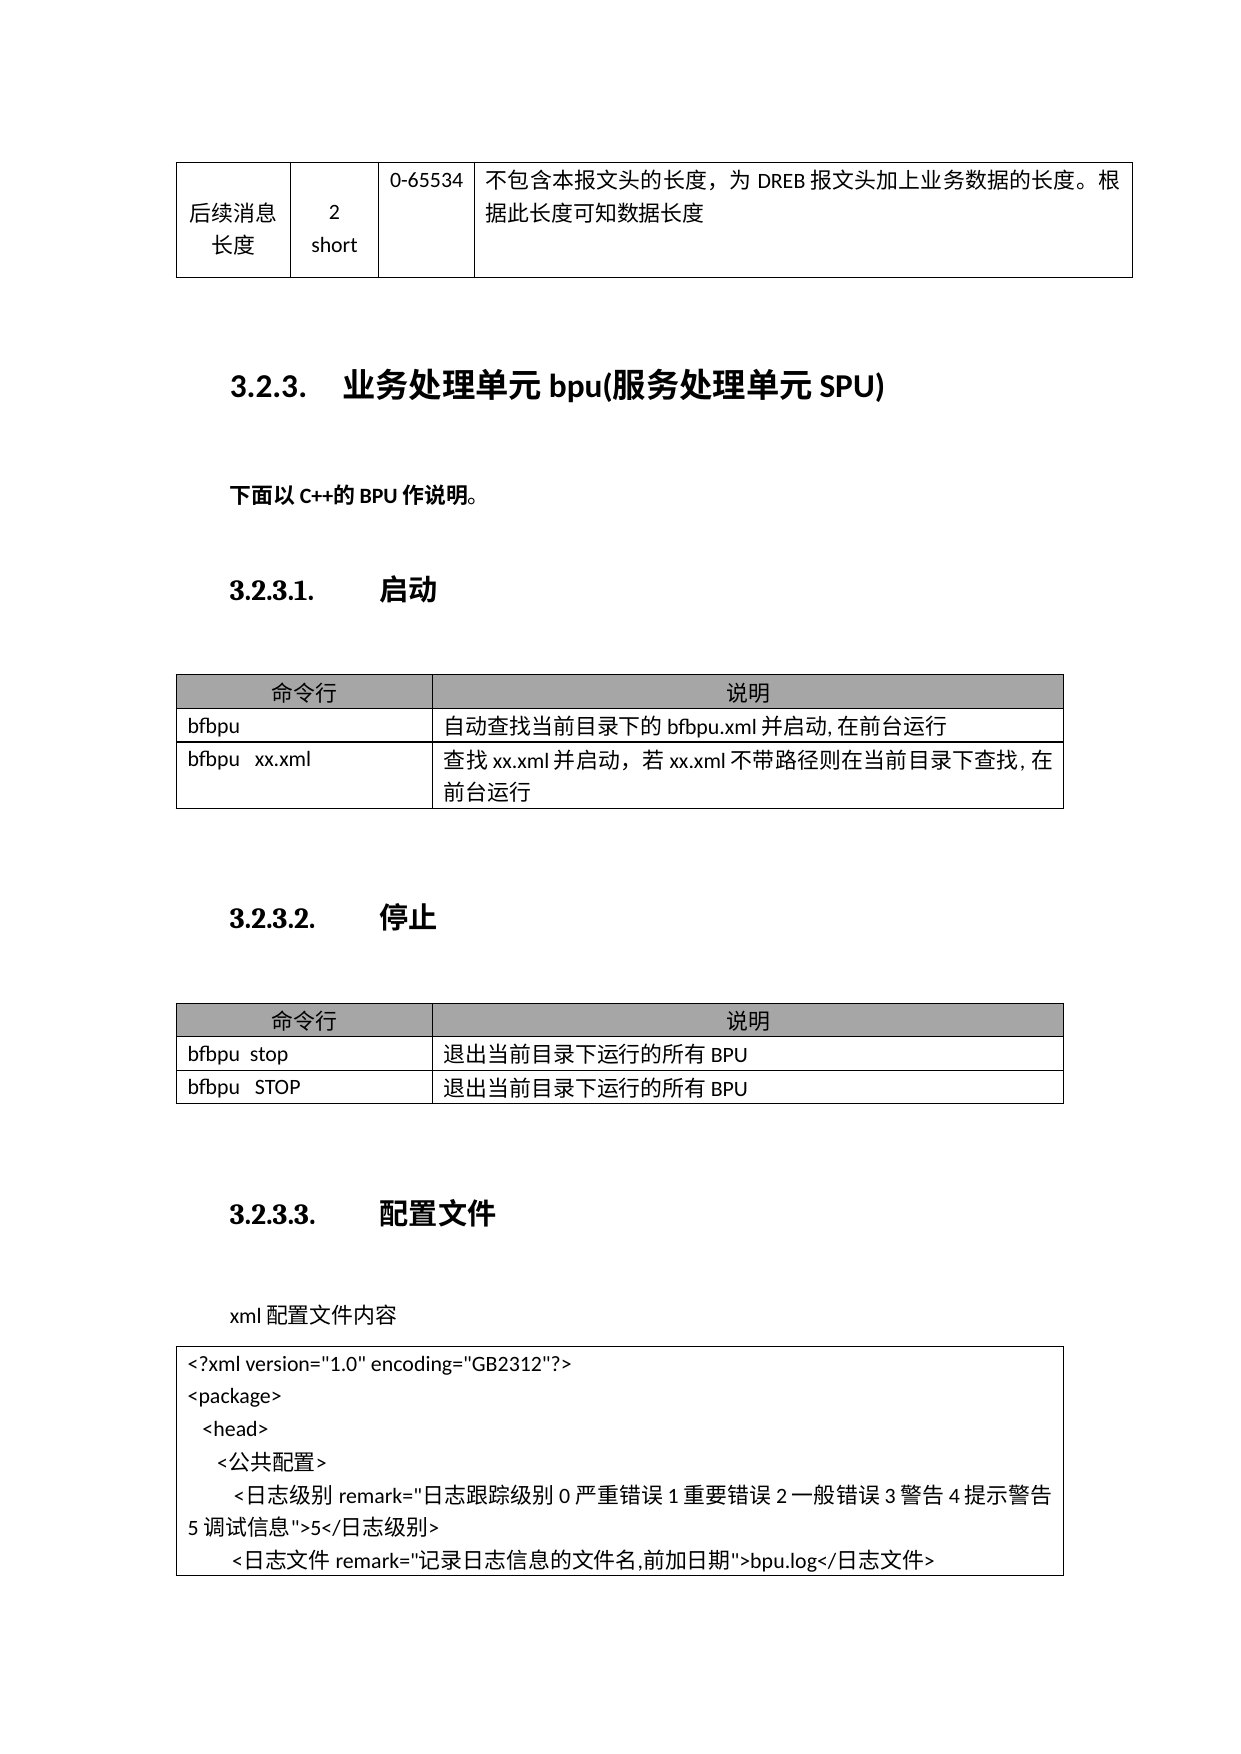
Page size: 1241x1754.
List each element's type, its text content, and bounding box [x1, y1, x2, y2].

subtitle 业务处理单元bpu(服务处理单元SPU) [229, 351, 1053, 416]
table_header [177, 1347, 1063, 1575]
table_header 说明 [433, 675, 1063, 708]
table_cell bfbpu STOP [177, 1071, 432, 1103]
subtitle 停止 [229, 883, 1053, 948]
table_cell 查找xx.xml并启动，若xx.xml不带路径则在当前目录下查找, 在前台运行 [433, 743, 1063, 807]
table_cell 2 short [291, 163, 378, 277]
table_cell 退出当前目录下运行的所有BPU [433, 1071, 1063, 1103]
table_cell 0-65534 [379, 163, 474, 277]
table_header 命令行 [177, 1004, 432, 1036]
text xml配置文件内容 [187, 1298, 1053, 1330]
table_header 命令行 [177, 675, 432, 708]
table_cell 自动查找当前目录下的bfbpu.xml并启动, 在前台运行 [433, 709, 1063, 741]
table_cell 退出当前目录下运行的所有BPU [433, 1037, 1063, 1069]
text 下面以C++的BPU作说明。 [187, 478, 1053, 510]
table_cell bfbpu [177, 709, 432, 741]
table_cell bfbpu stop [177, 1037, 432, 1069]
table_cell 不包含本报文头的长度，为DREB报文头加上业务数据的长度。根据此长度可知数据长度 [475, 163, 1132, 277]
table_cell 后续消息长度 [177, 163, 290, 277]
table_cell bfbpu xx.xml [177, 743, 432, 807]
subtitle 配置文件 [229, 1179, 1053, 1244]
table_header 说明 [433, 1004, 1063, 1036]
subtitle 启动 [229, 555, 1053, 620]
